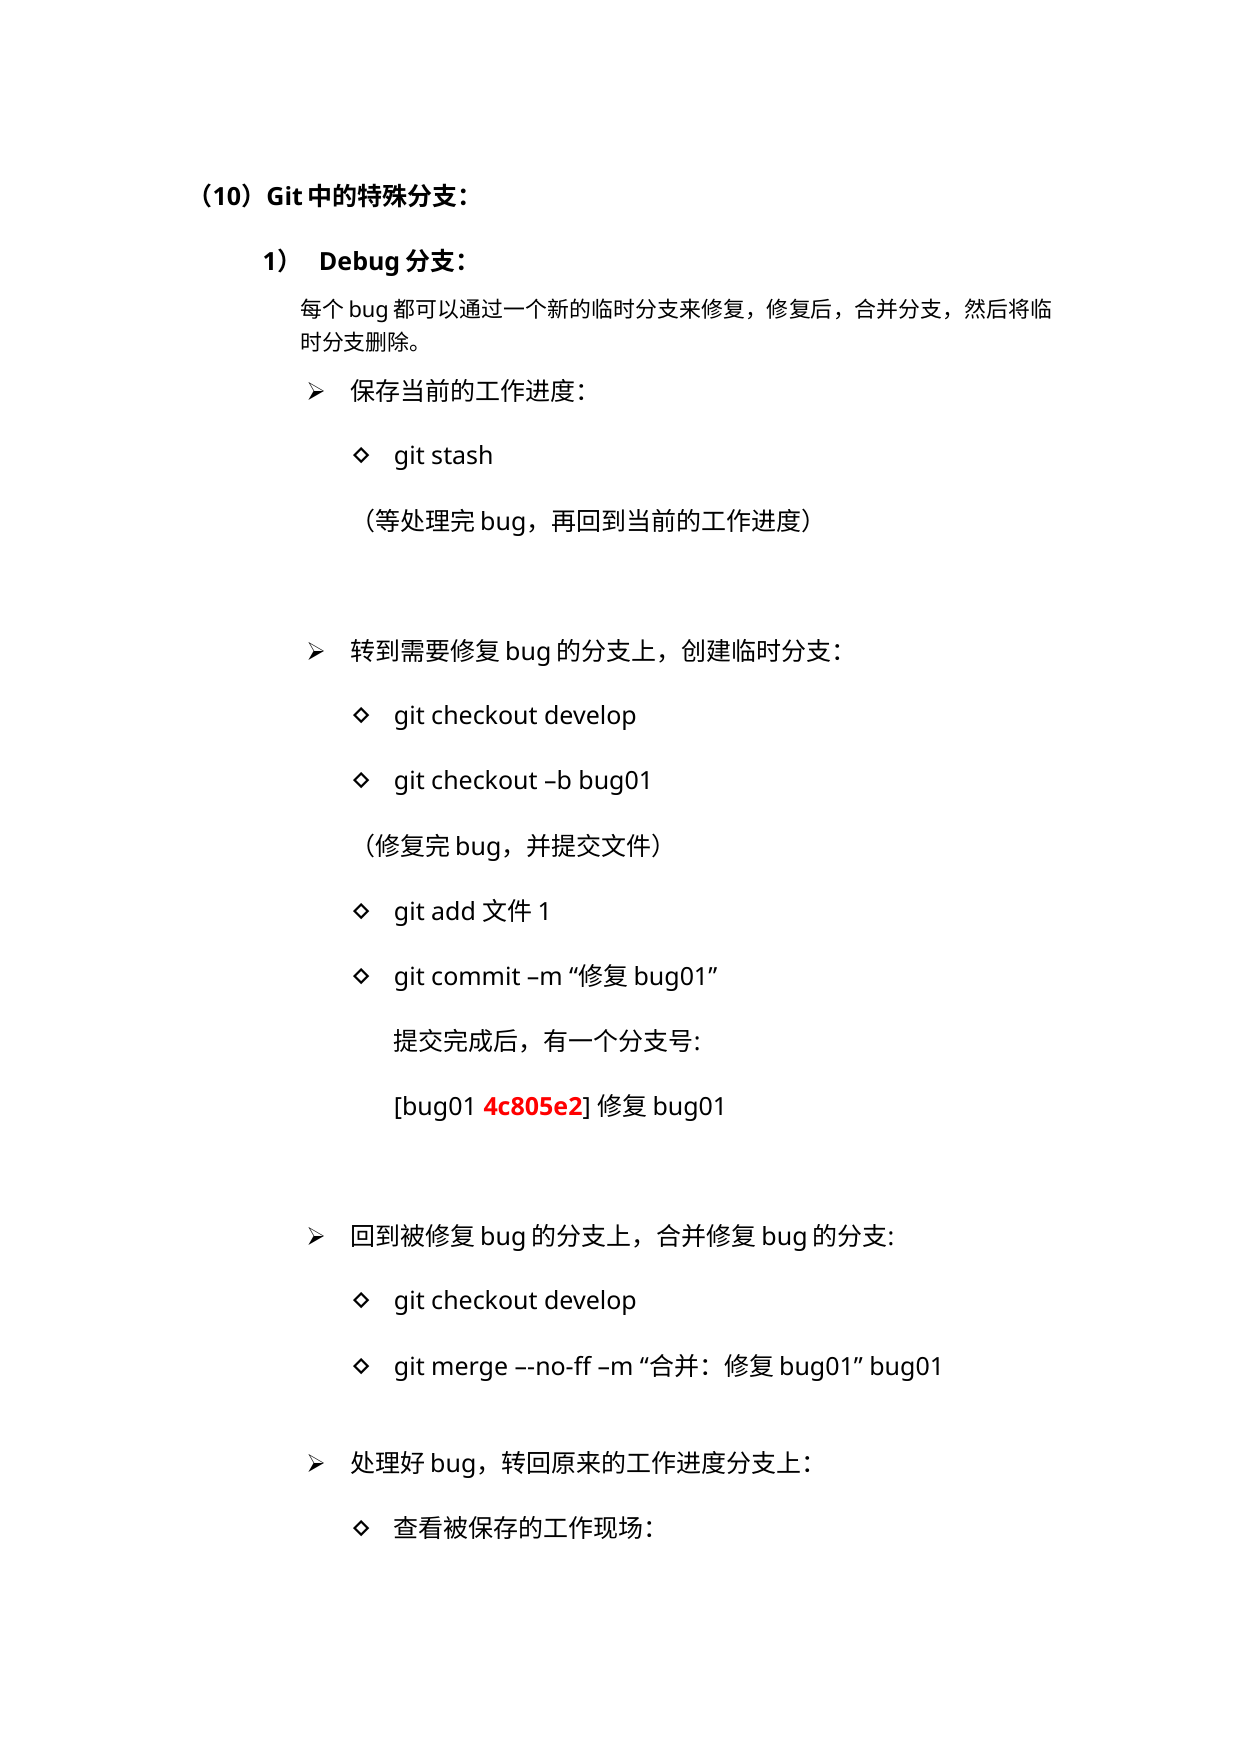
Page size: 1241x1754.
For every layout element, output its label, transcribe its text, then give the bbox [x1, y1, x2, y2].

list [bug01 4c805e2] 修复bug01 [394, 1072, 1053, 1137]
list 处理好bug，转回原来的工作进度分支上： [306, 1429, 1053, 1494]
list 查看被保存的工作现场： [350, 1494, 1053, 1559]
list git add 文件1 [350, 877, 1053, 942]
list （等处理完bug，再回到当前的工作进度） [350, 487, 1053, 552]
list Git中的特殊分支： [187, 162, 1053, 227]
list git stash [350, 422, 1053, 487]
list 提交完成后，有一个分支号: [394, 1007, 1053, 1072]
list 每个bug都可以通过一个新的临时分支来修复，修复后，合并分支，然后将临时分支删除。 [300, 292, 1053, 357]
list git checkout –b bug01 [350, 747, 1053, 812]
list 保存当前的工作进度： [306, 357, 1053, 422]
list git checkout develop [350, 1267, 1053, 1332]
list git merge –-no-ff –m “合并：修复bug01” bug01 [350, 1332, 1053, 1397]
text （修复完bug，并提交文件） [350, 812, 1053, 877]
list 转到需要修复bug的分支上，创建临时分支： [306, 617, 1053, 682]
list 回到被修复bug的分支上，合并修复bug的分支: [306, 1202, 1053, 1267]
list Debug分支： [262, 227, 1053, 292]
list git checkout develop [350, 682, 1053, 747]
list git commit –m “修复bug01” [350, 942, 1053, 1007]
